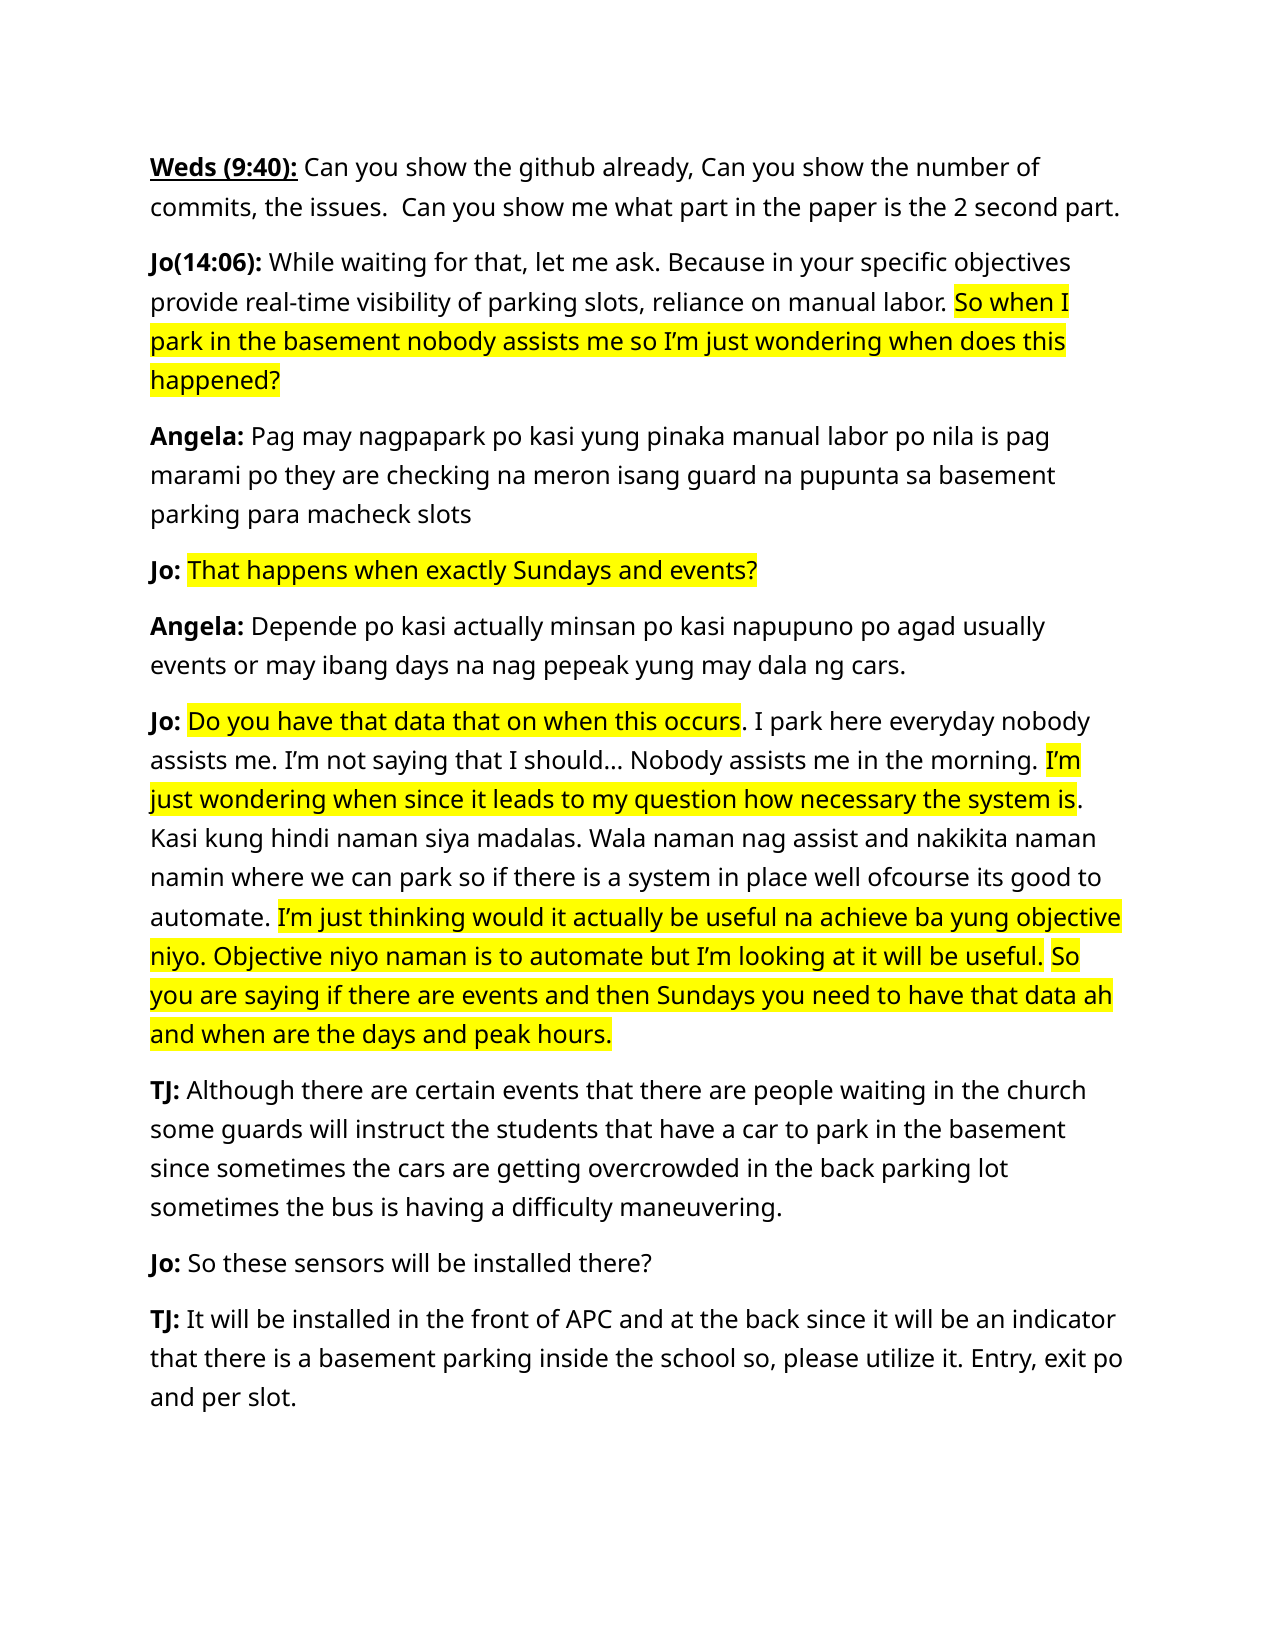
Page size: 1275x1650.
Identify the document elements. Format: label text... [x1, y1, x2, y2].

text Jo: Do you have that data that on when this occurs. I park here everyday nobody assists me. I’m not saying that I should… Nobody assists me in the morning. I’m just wondering when since it leads to my question how necessary the system is. Kasi kung hindi naman siya madalas. Wala naman nag assist and nakikita naman namin where we can park so if there is a system in place well ofcourse its good to automate. I’m just thinking would it actually be useful na achieve ba yung objective niyo. Objective niyo naman is to automate but I’m looking at it will be useful. So you are saying if there are events and then Sundays you need to have that data ah and when are the days and peak hours. [150, 703, 1125, 1051]
text Angela: Depende po kasi actually minsan po kasi napupuno po agad usually events or may ibang days na nag pepeak yung may dala ng cars. [150, 608, 1125, 682]
text Angela: Pag may nagpapark po kasi yung pinaka manual labor po nila is pag marami po they are checking na meron isang guard na pupunta sa basement parking para macheck slots [150, 418, 1125, 531]
text Jo: So these sensors will be installed there? [150, 1246, 1125, 1280]
text Jo: That happens when exactly Sundays and events? [150, 552, 1125, 587]
text TJ: Although there are certain events that there are people waiting in the church some guards will instruct the students that have a car to park in the basement since sometimes the cars are getting overcrowded in the back parking lot sometimes the bus is having a difficulty maneuvering. [150, 1072, 1125, 1224]
text Jo(14:06): While waiting for that, let me ask. Because in your specific objectives provide real-time visibility of parking slots, reliance on manual labor. So when I park in the basement nobody assists me so I’m just wondering when does this happened? [150, 245, 1125, 397]
text TJ: It will be installed in the front of APC and at the back since it will be an indicator that there is a basement parking inside the school so, please utilize it. Entry, exit po and per slot. [150, 1302, 1125, 1414]
text Weds (9:40): Can you show the github already, Can you show the number of commits, the issues. Can you show me what part in the paper is the 2 second part. [150, 150, 1125, 223]
